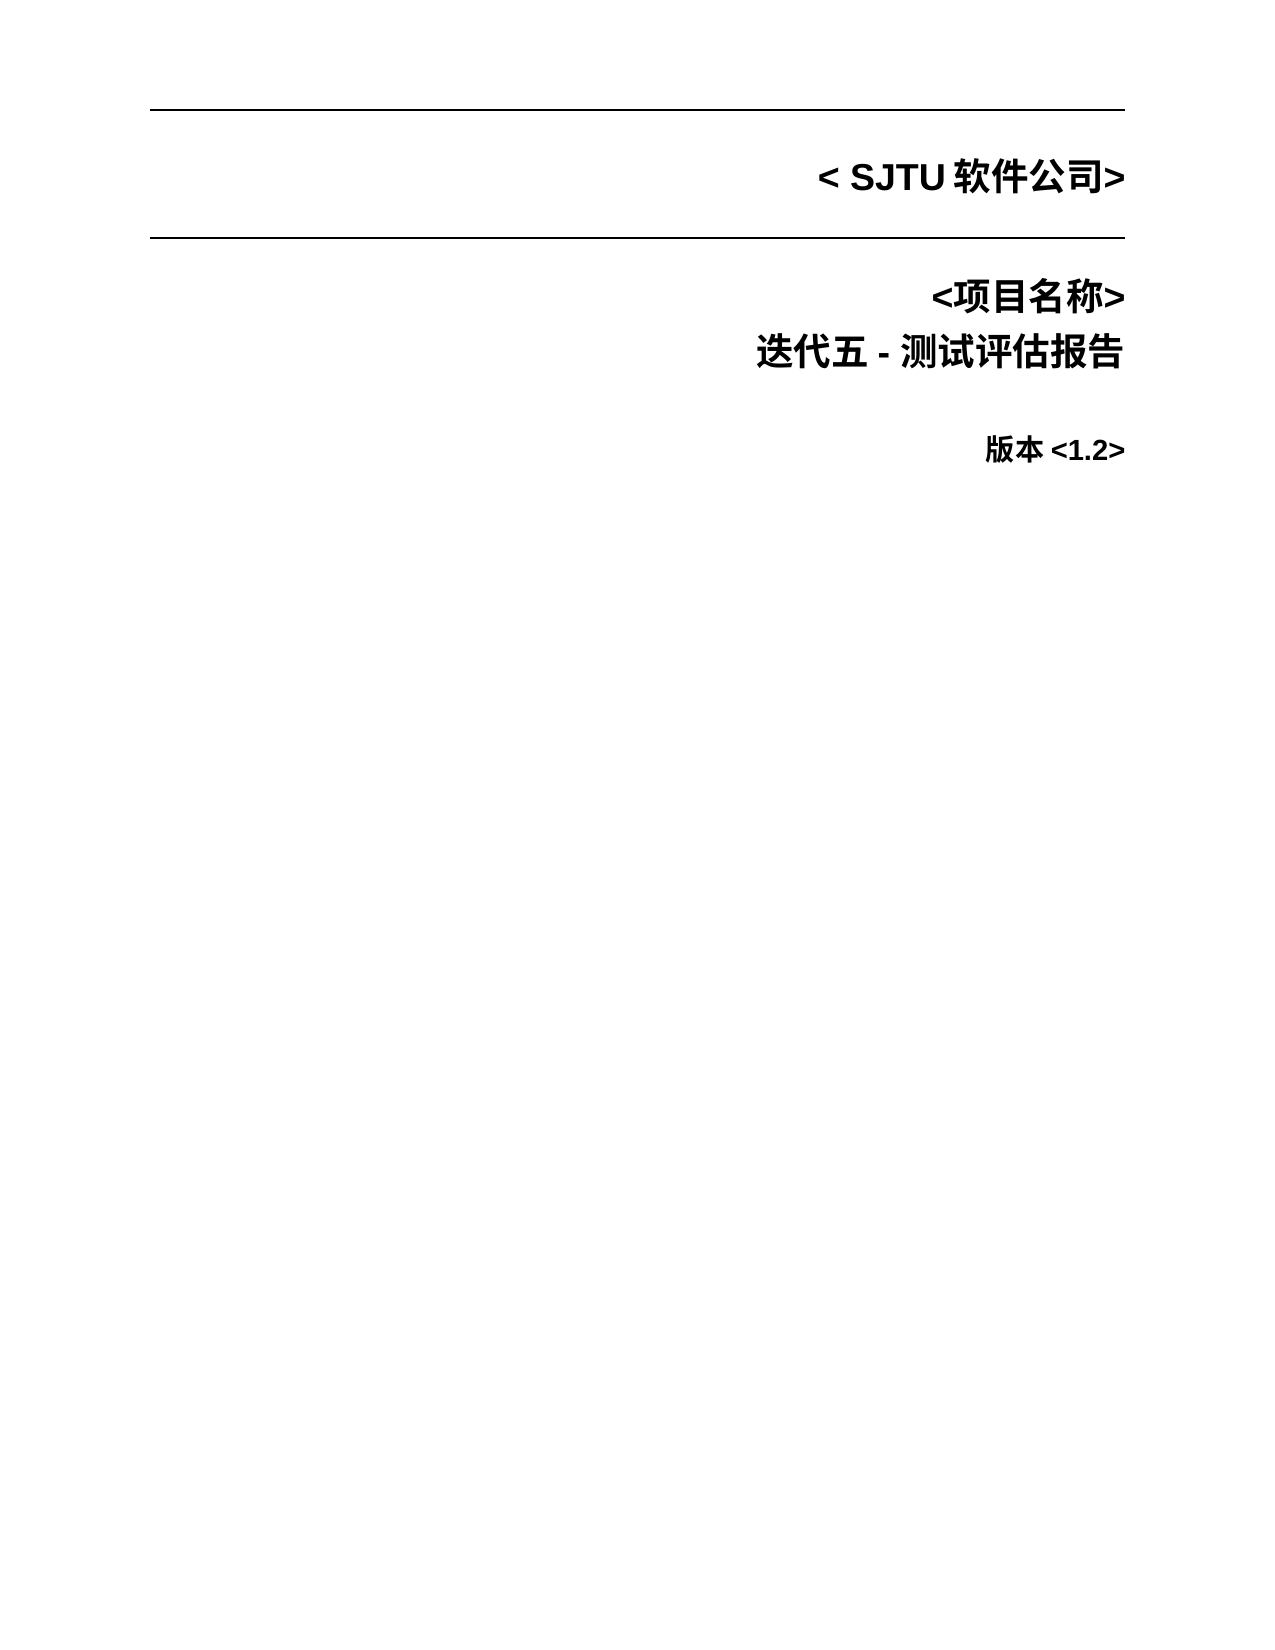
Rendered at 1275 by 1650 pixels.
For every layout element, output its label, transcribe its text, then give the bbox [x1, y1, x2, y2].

title 迭代五 - 测试评估报告 [150, 321, 1125, 376]
title <美家秀秀> [150, 267, 1125, 321]
title 版本 <1.2> [150, 427, 1125, 469]
